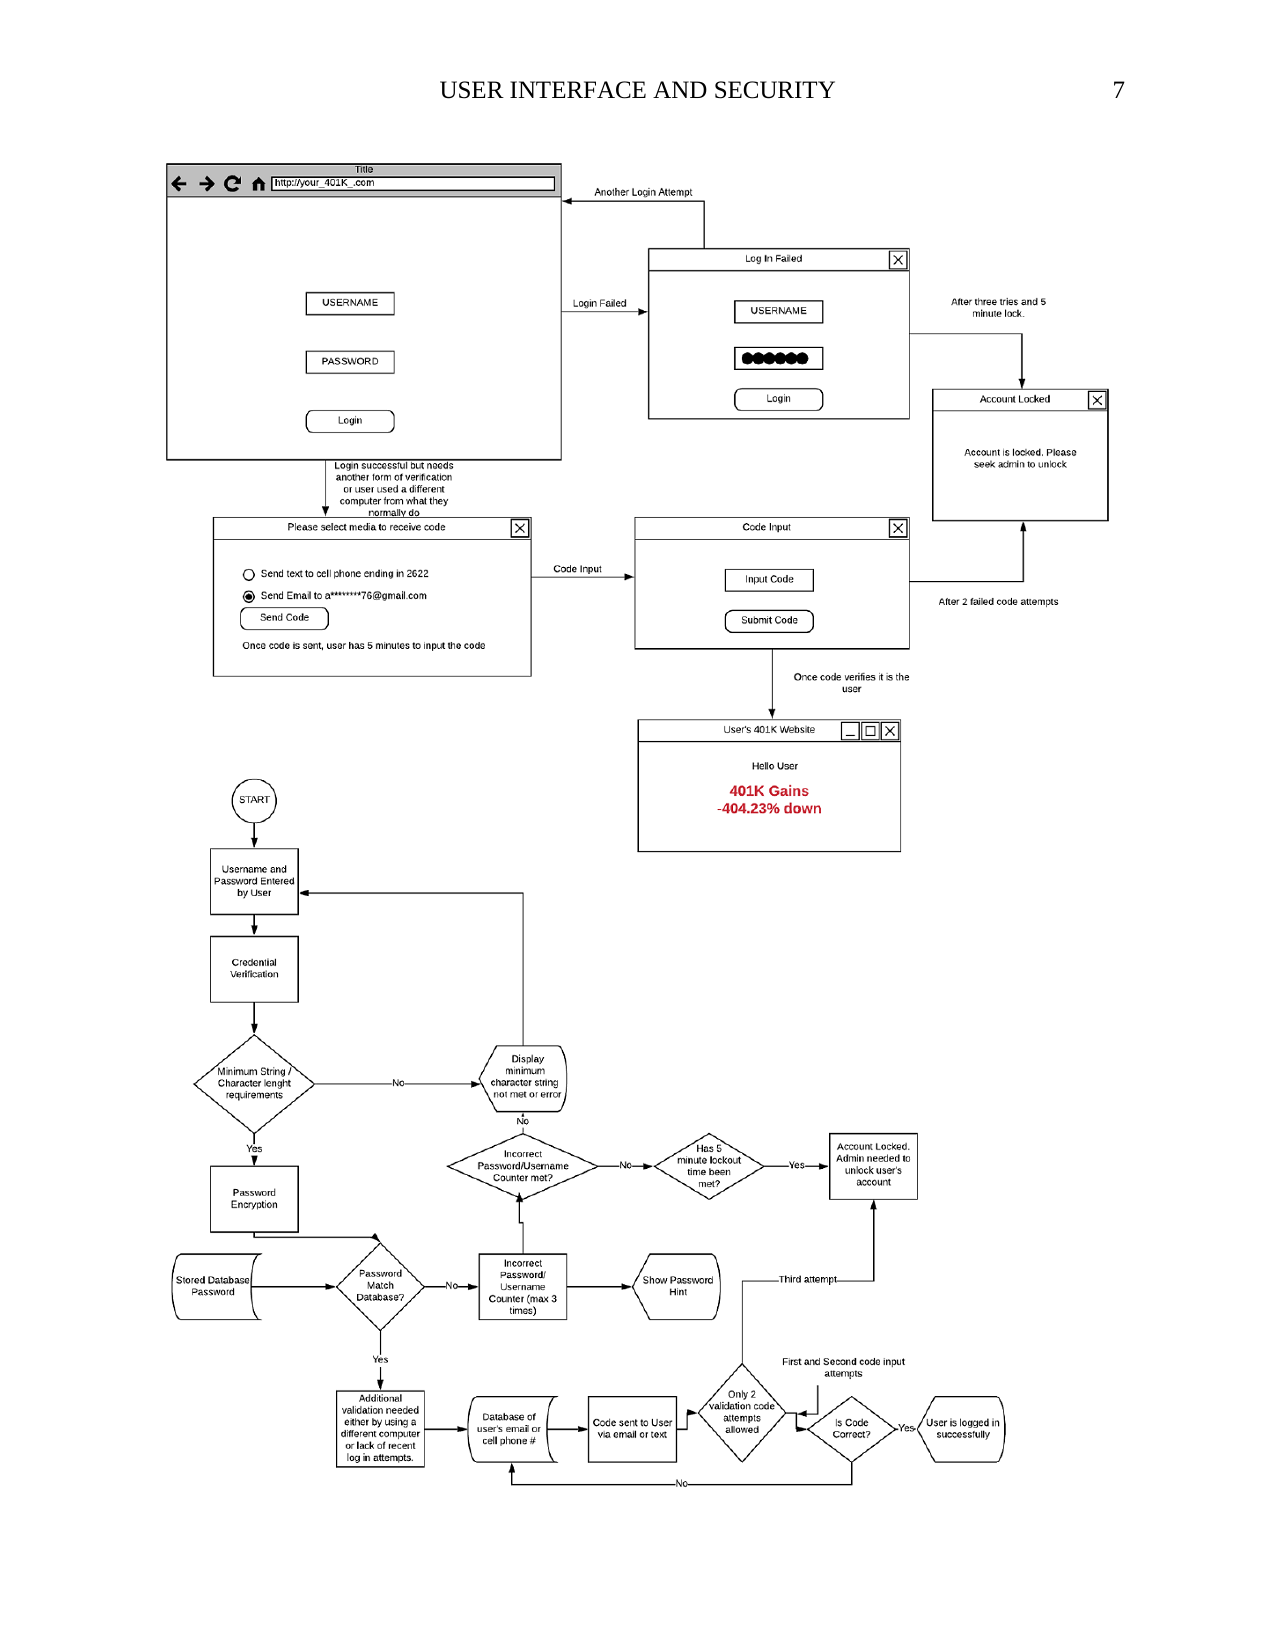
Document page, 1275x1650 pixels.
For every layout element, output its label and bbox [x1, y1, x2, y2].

picture [150, 149, 1111, 1500]
